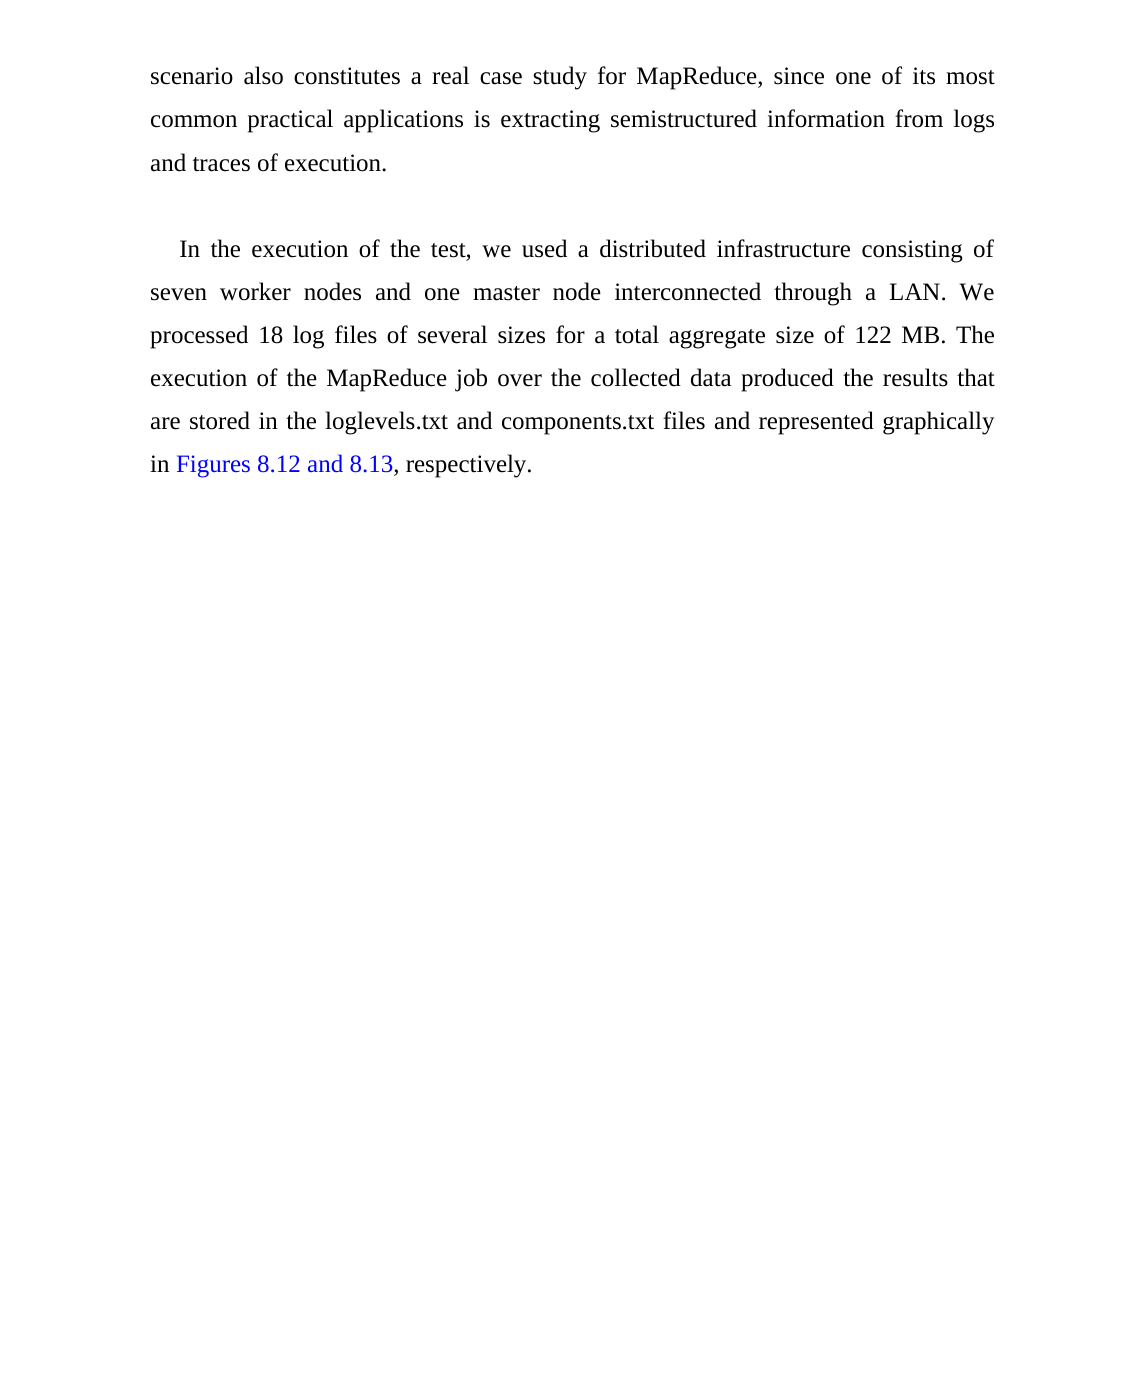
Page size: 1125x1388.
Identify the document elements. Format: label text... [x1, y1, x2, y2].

text scenario also constitutes a real case study for MapReduce, since one of its most common practical applications is extracting semistructured information from logs and traces of execution. [150, 61, 996, 176]
text In the execution of the test, we used a distributed infrastructure consisting of seven worker nodes and one master node interconnected through a LAN. We processed 18 log files of several sizes for a total aggregate size of 122 MB. The execution of the MapReduce job over the collected data produced the results that are stored in the loglevels.txt and components.txt files and represented graphically in Figures 8.12 and 8.13, respectively. [150, 234, 996, 478]
